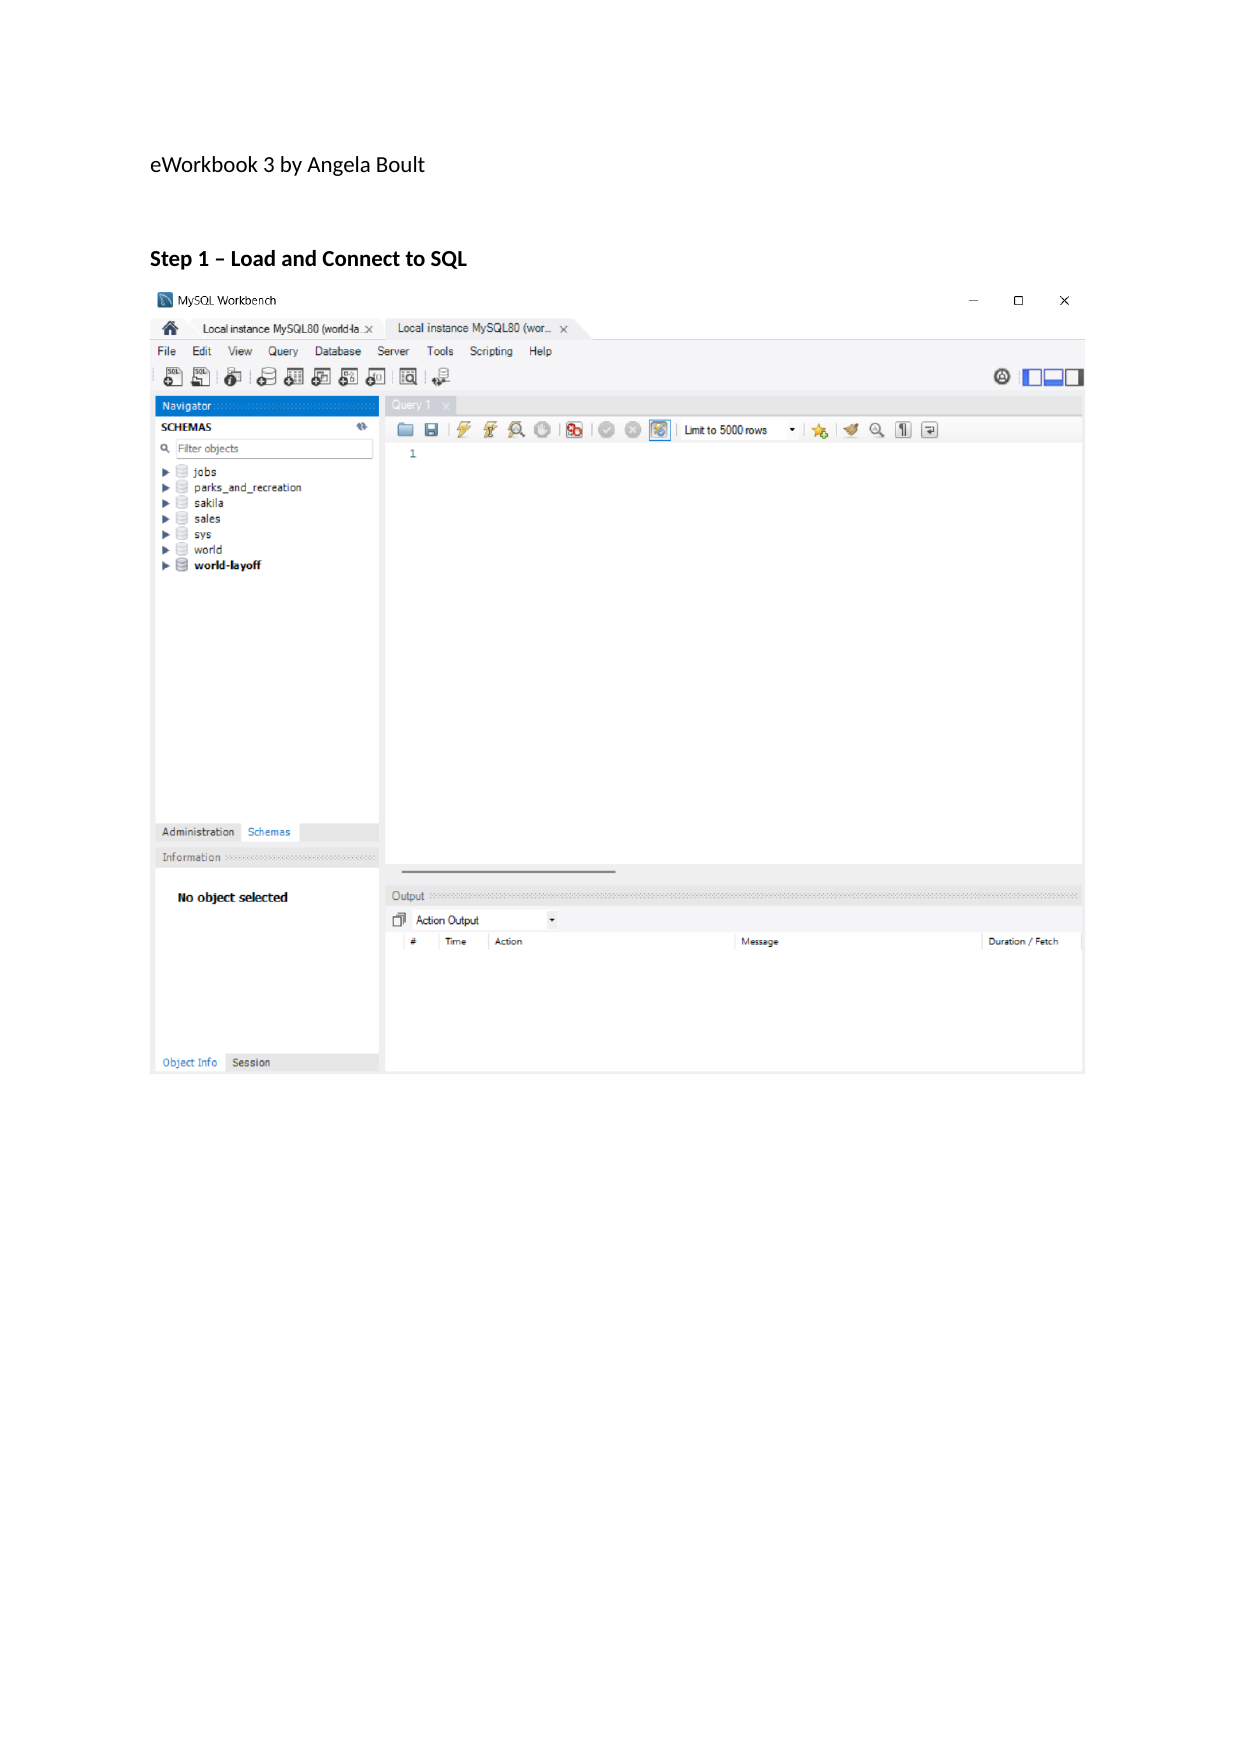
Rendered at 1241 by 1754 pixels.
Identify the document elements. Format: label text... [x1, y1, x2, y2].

picture [150, 290, 1085, 1074]
text Step 1 – Load and Connect to SQL [150, 244, 1090, 272]
text eWorkbook 3 by Angela Boult [150, 150, 1090, 178]
